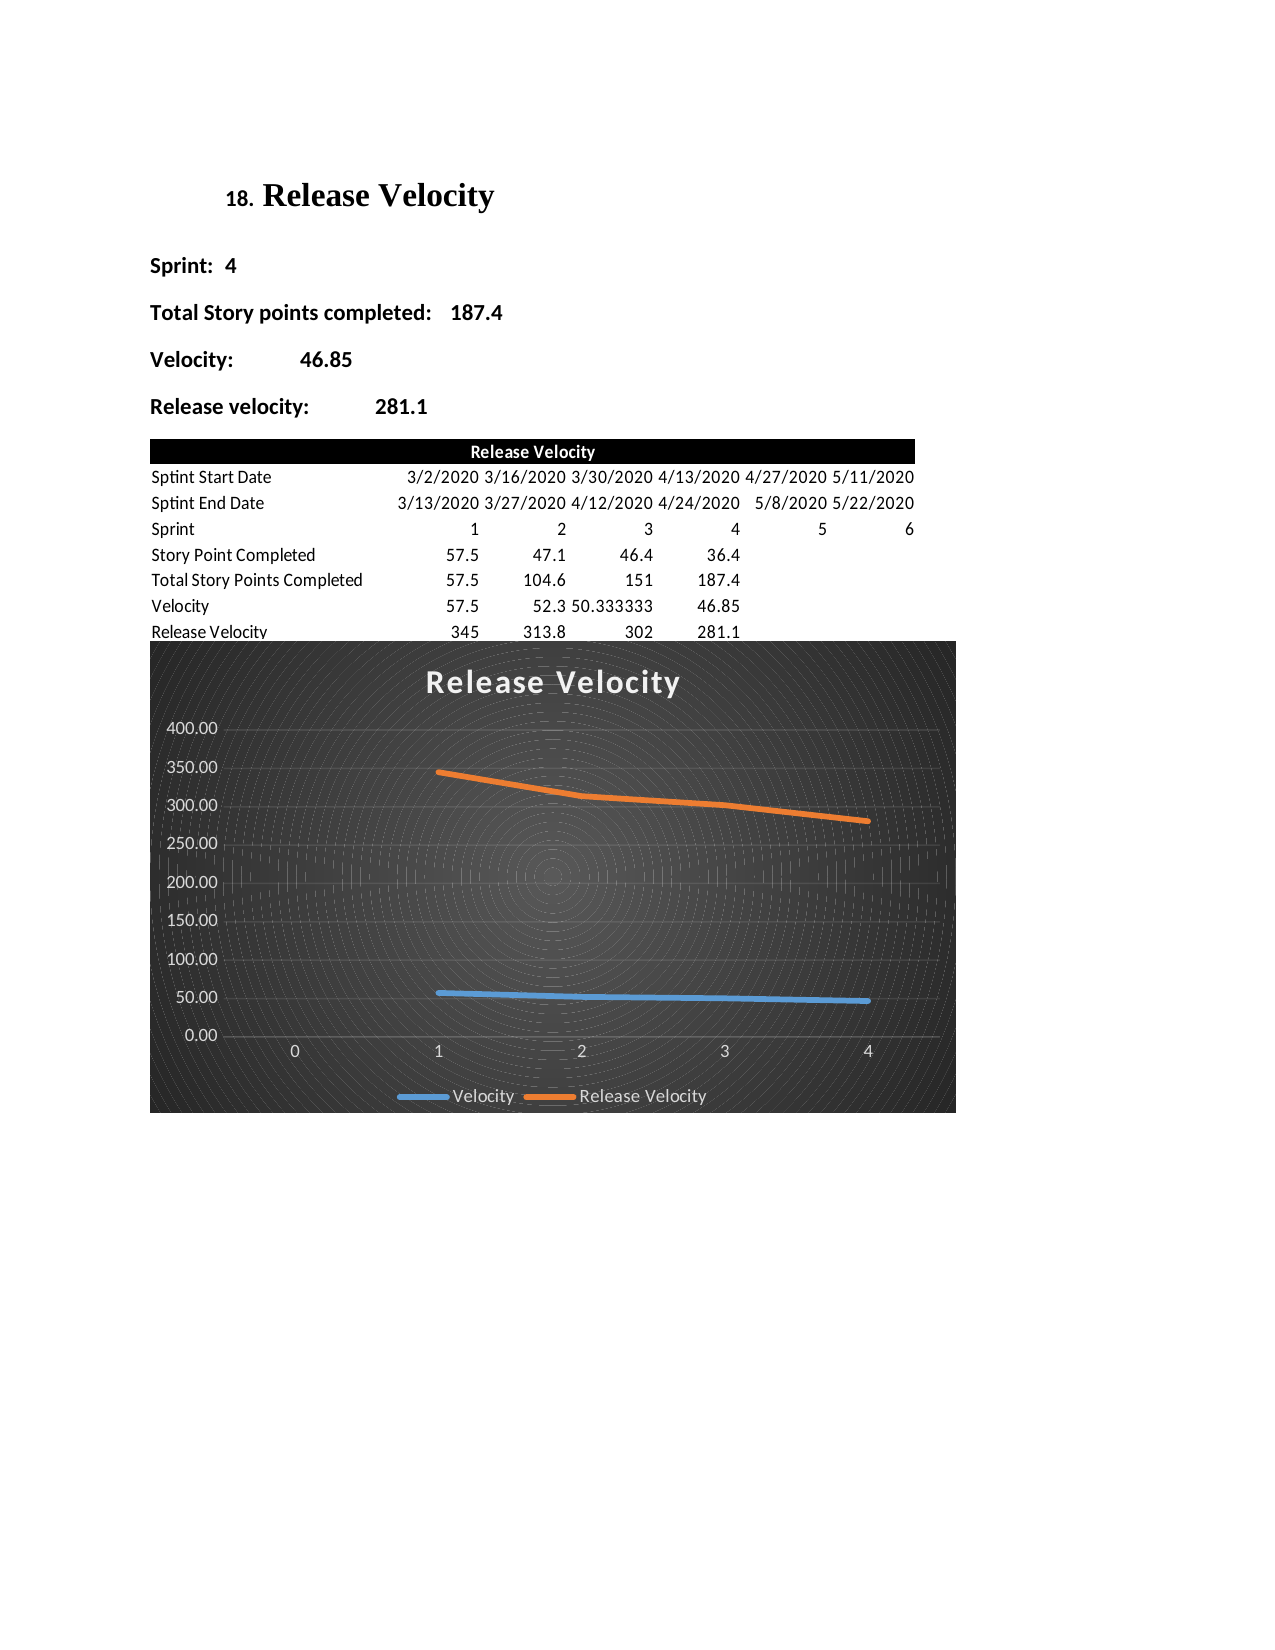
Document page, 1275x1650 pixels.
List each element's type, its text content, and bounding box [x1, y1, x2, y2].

text Release velocity: 281.1 [150, 392, 1125, 420]
text Total Story points completed: 187.4 [150, 298, 1125, 327]
text Velocity: 46.85 [150, 345, 1125, 373]
text Sprint: 4 [150, 252, 1125, 280]
subtitle Release Velocity [225, 175, 1125, 213]
